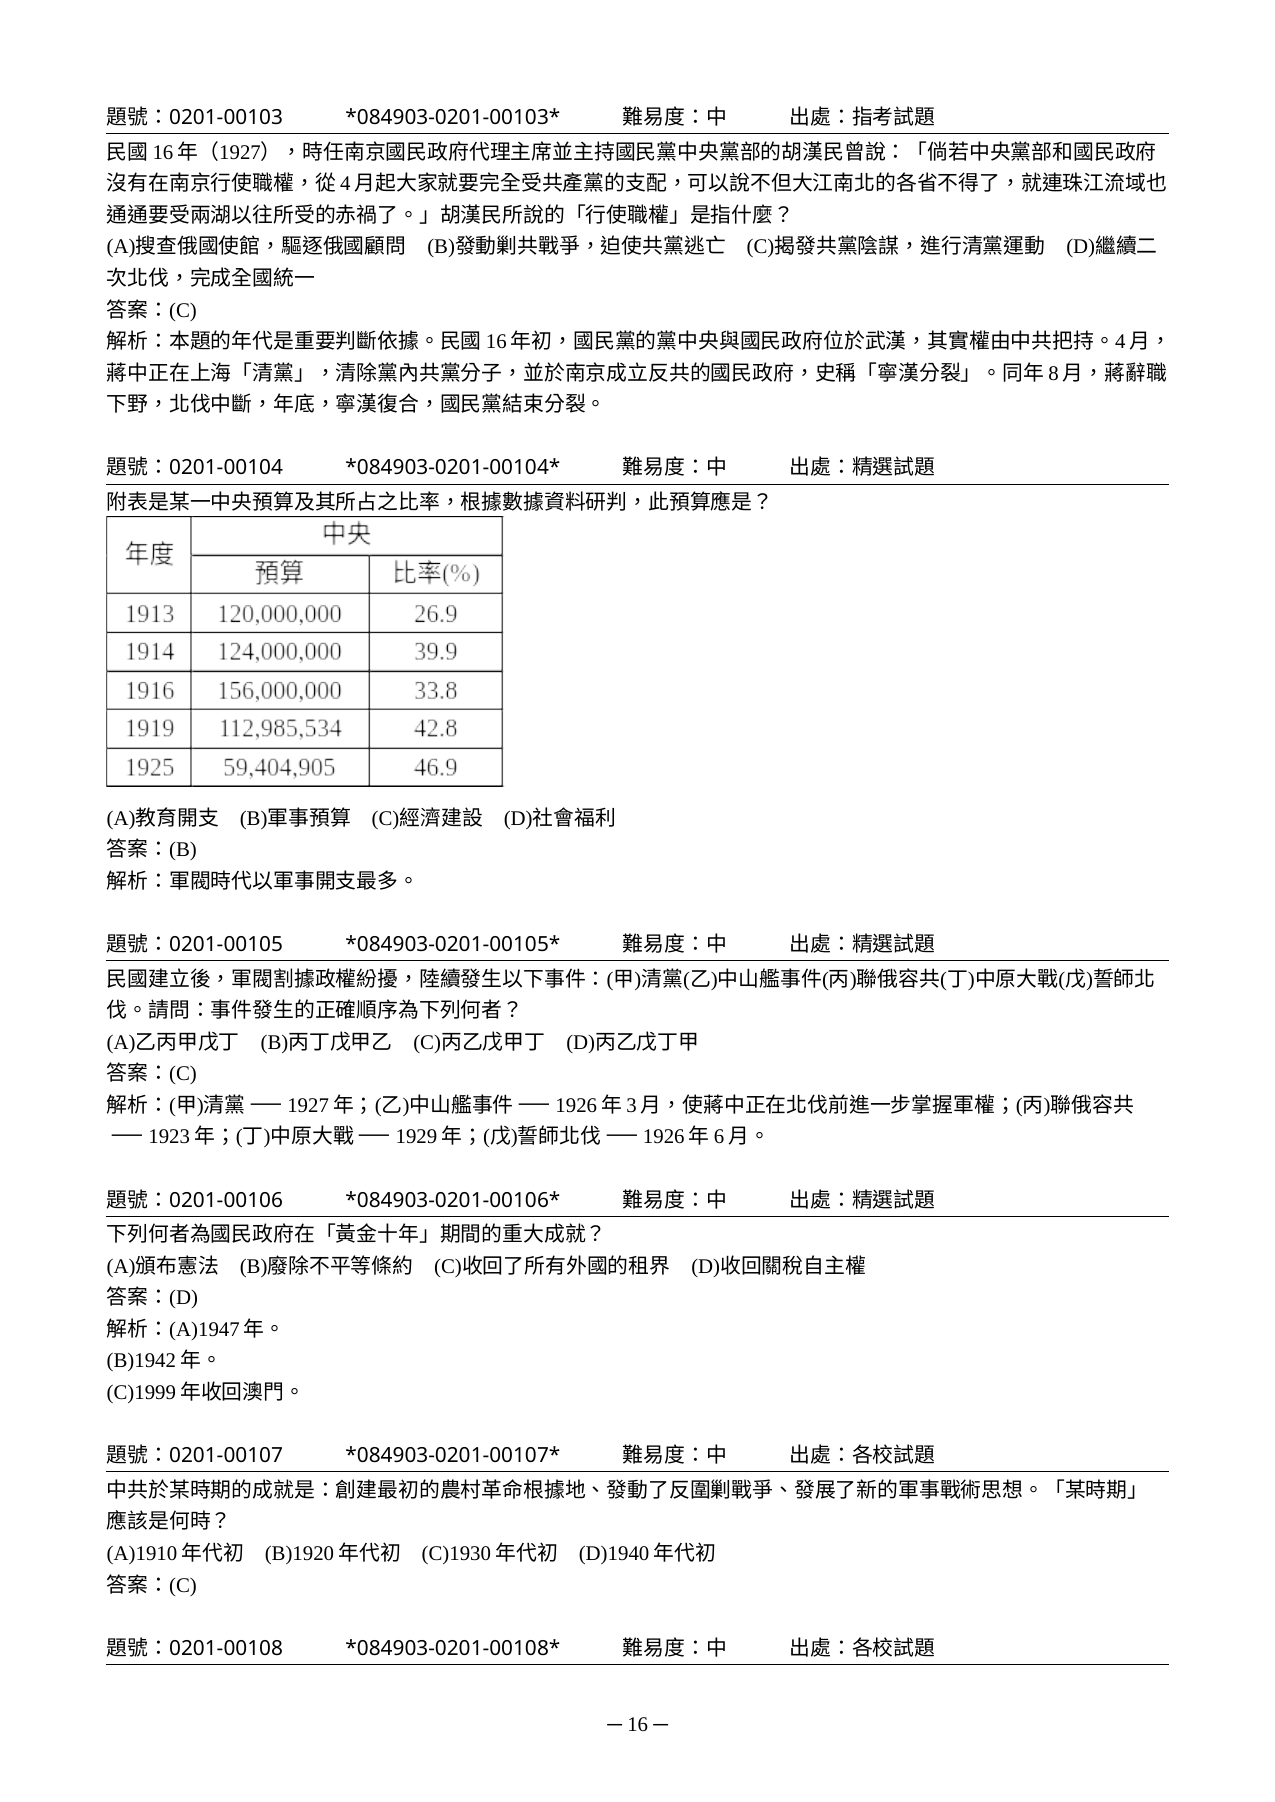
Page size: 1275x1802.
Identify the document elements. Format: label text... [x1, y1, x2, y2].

text 解析：本題的年代是重要判斷依據。民國16年初，國民黨的黨中央與國民政府位於武漢，其實權由中共把持。4月，蔣中正在上海「清黨」，清除黨內共黨分子，並於南京成立反共的國民政府，史稱「寧漢分裂」。同年8月，蔣辭職下野，北伐中斷，年底，寧漢復合，國民黨結束分裂。 [106, 324, 1169, 418]
text 下列何者為國民政府在「黃金十年」期間的重大成就？ (A)頒布憲法 (B)廢除不平等條約 (C)收回了所有外國的租界 (D)收回關稅自主權 [106, 1217, 1169, 1280]
text 解析：(A)1947年。 (B)1942年。 (C)1999年收回澳門。 [106, 1312, 1169, 1406]
text 解析：(甲)清黨－1927年；(乙)中山艦事件－1926年3月，使蔣中正在北伐前進一步掌握軍權；(丙)聯俄容共－1923年；(丁)中原大戰－1929年；(戊)誓師北伐－1926年6月。 [106, 1087, 1169, 1151]
text 答案：(B) [106, 832, 1169, 863]
text 題號：0201-00104 *084903-0201-00104* 難易度：中 出處：精選試題 [106, 450, 1169, 484]
text 中共於某時期的成就是：創建最初的農村革命根據地、發動了反圍剿戰爭、發展了新的軍事戰術思想。「某時期」應該是何時？ (A)1910年代初 (B)1920年代初 (C)1930年代初 (D)1940年代初 [106, 1472, 1169, 1567]
text 題號：0201-00107 *084903-0201-00107* 難易度：中 出處：各校試題 [106, 1438, 1169, 1471]
text 解析：軍閥時代以軍事開支最多。 [106, 863, 1169, 895]
text 題號：0201-00108 *084903-0201-00108* 難易度：中 出處：各校試題 [106, 1630, 1169, 1664]
text 答案：(C) [106, 292, 1169, 324]
text 題號：0201-00106 *084903-0201-00106* 難易度：中 出處：精選試題 [106, 1182, 1169, 1216]
text 附表是某一中央預算及其所占之比率，根據數據資料研判，此預算應是？ (A)教育開支 (B)軍事預算 (C)經濟建設 (D)社會福利 [106, 485, 1169, 832]
text 題號：0201-00105 *084903-0201-00105* 難易度：中 出處：精選試題 [106, 927, 1169, 960]
text 答案：(C) [106, 1056, 1169, 1087]
text 民國16年（1927），時任南京國民政府代理主席並主持國民黨中央黨部的胡漢民曾說：「倘若中央黨部和國民政府沒有在南京行使職權，從4月起大家就要完全受共產黨的支配，可以說不但大江南北的各省不得了，就連珠江流域也通通要受兩湖以往所受的赤禍了。」胡漢民所說的「行使職權」是指什麼？ (A)搜查俄國使館，驅逐俄國顧問 (B)發動剿共戰爭，迫使共黨逃亡 (C)揭發共黨陰謀，進行清黨運動 (D)繼續二次北伐，完成全國統一 [106, 134, 1169, 292]
text 題號：0201-00103 *084903-0201-00103* 難易度：中 出處：指考試題 [106, 100, 1169, 133]
text 民國建立後，軍閥割據政權紛擾，陸續發生以下事件：(甲)清黨(乙)中山艦事件(丙)聯俄容共(丁)中原大戰(戊)誓師北伐。請問：事件發生的正確順序為下列何者？ (A)乙丙甲戊丁 (B)丙丁戊甲乙 (C)丙乙戊甲丁 (D)丙乙戊丁甲 [106, 961, 1169, 1056]
text 答案：(D) [106, 1280, 1169, 1312]
text 答案：(C) [106, 1567, 1169, 1599]
